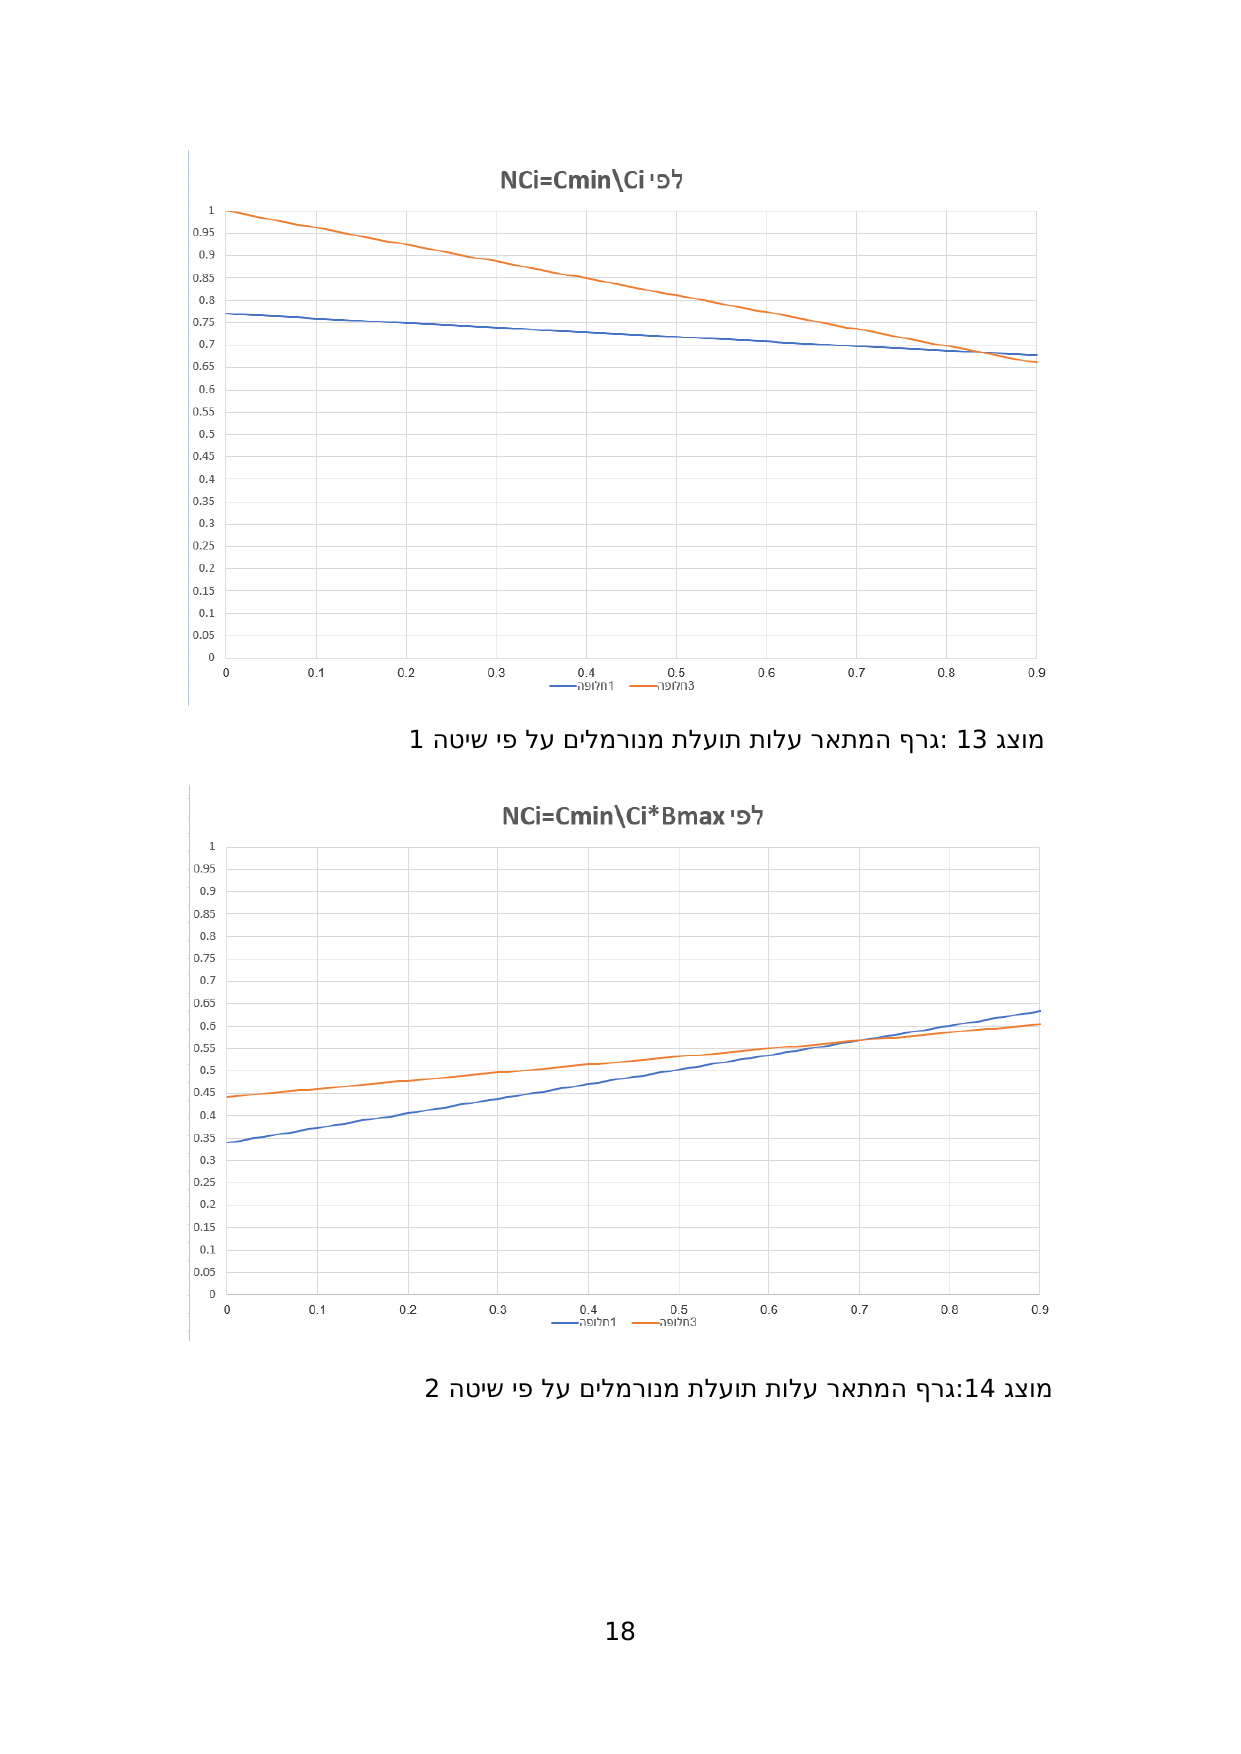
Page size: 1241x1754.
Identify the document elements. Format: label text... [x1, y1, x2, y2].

text מוצג 14:גרף המתאר עלות תועלת מנורמלים על פי שיטה 2 [187, 1374, 1053, 1404]
picture [187, 150, 1053, 706]
picture [187, 785, 1053, 1341]
text מוצג 13 :גרף המתאר עלות תועלת מנורמלים על פי שיטה 1 [187, 725, 1053, 754]
